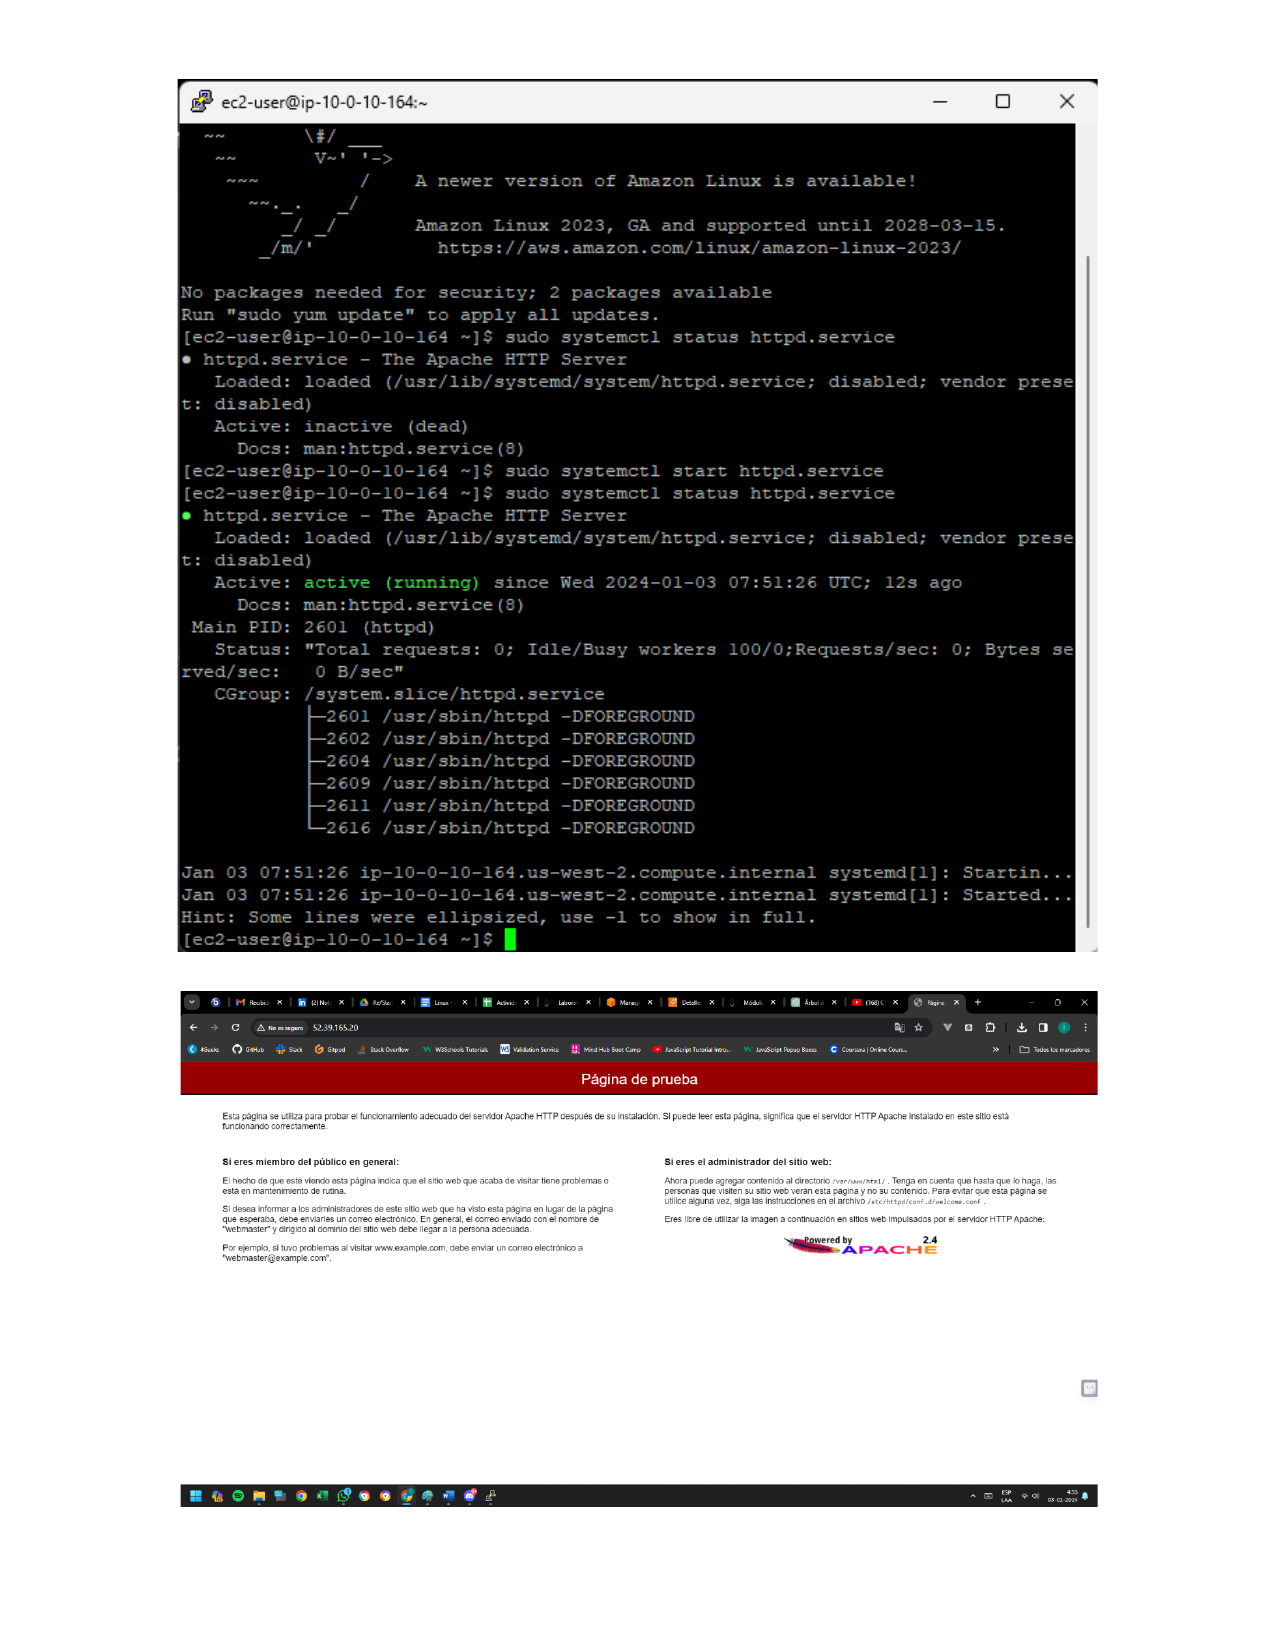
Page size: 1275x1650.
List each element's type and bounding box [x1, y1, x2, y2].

picture [177, 79, 1098, 952]
picture [180, 991, 1098, 1507]
